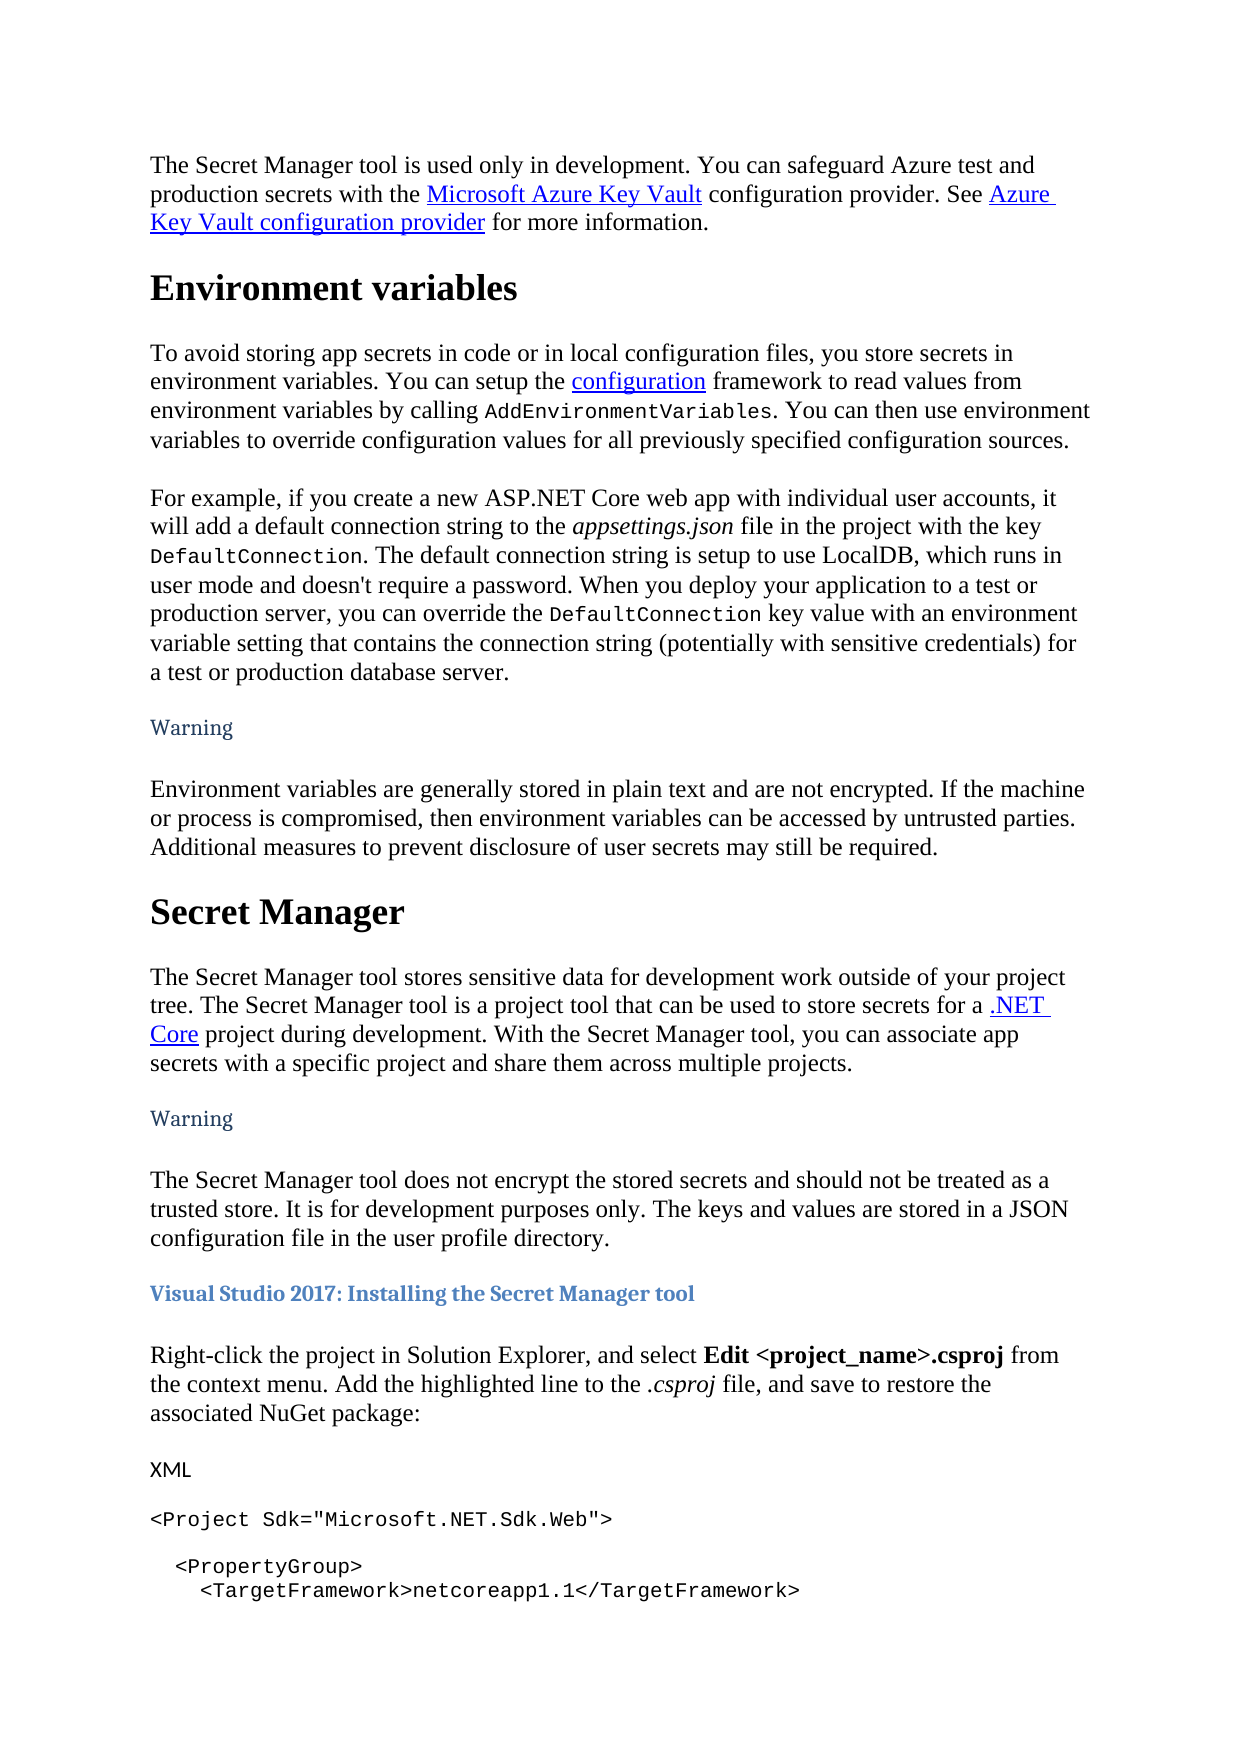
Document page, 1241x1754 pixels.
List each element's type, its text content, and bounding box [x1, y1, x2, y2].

text The Secret Manager tool is used only in development. You can safeguard Azure test and production secrets with the Microsoft Azure Key Vault configuration provider. See Azure Key Vault configuration provider for more information. [150, 265, 1090, 352]
subtitle Warning [150, 1221, 1090, 1248]
text The Secret Manager tool stores sensitive data for development work outside of your project tree. The Secret Manager tool is a project tool that can be used to store secrets for a .NET Core project during development. With the Secret Manager tool, you can associate app secrets with a specific project and share them across multiple projects. [150, 1077, 1090, 1192]
subtitle Environment variables [150, 381, 1090, 424]
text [150, 150, 1090, 236]
text Environment variables are generally stored in plain text and are not encrypted. If the machine or process is compromised, then environment variables can be accessed by untrusted parties. Additional measures to prevent disclosure of user secrets may still be required. [150, 889, 1090, 976]
text The Secret Manager tool does not encrypt the stored secrets and should not be treated as a trusted store. It is for development purposes only. The keys and values are stored in a JSON configuration file in the user profile directory. [150, 1281, 1090, 1367]
text To avoid storing app secrets in code or in local configuration files, you store secrets in environment variables. You can setup the configuration framework to read values from environment variables by calling AddEnvironmentVariables. You can then use environment variables to override configuration values for all previously specified configuration sources. [150, 453, 1090, 569]
subtitle Warning [150, 830, 1090, 857]
subtitle Secret Manager [150, 1005, 1090, 1048]
text For example, if you create a new ASP.NET Core web app with individual user accounts, it will add a default connection string to the appsettings.json file in the project with the key DefaultConnection. The default connection string is setup to use LocalDB, which runs in user mode and doesn't require a password. When you deploy your application to a test or production server, you can override the DefaultConnection key value with an environment variable setting that contains the connection string (potentially with sensitive credentials) for a test or production database server. [150, 598, 1090, 801]
text Right-click the project in Solution Explorer, and select Edit <project_name>.csproj from the context menu. Add the highlighted line to the .csproj file, and save to restore the associated NuGet package: [150, 1456, 1090, 1542]
text XML [150, 1571, 1090, 1599]
subtitle Visual Studio 2017: Installing the Secret Manager tool [150, 1396, 1090, 1423]
